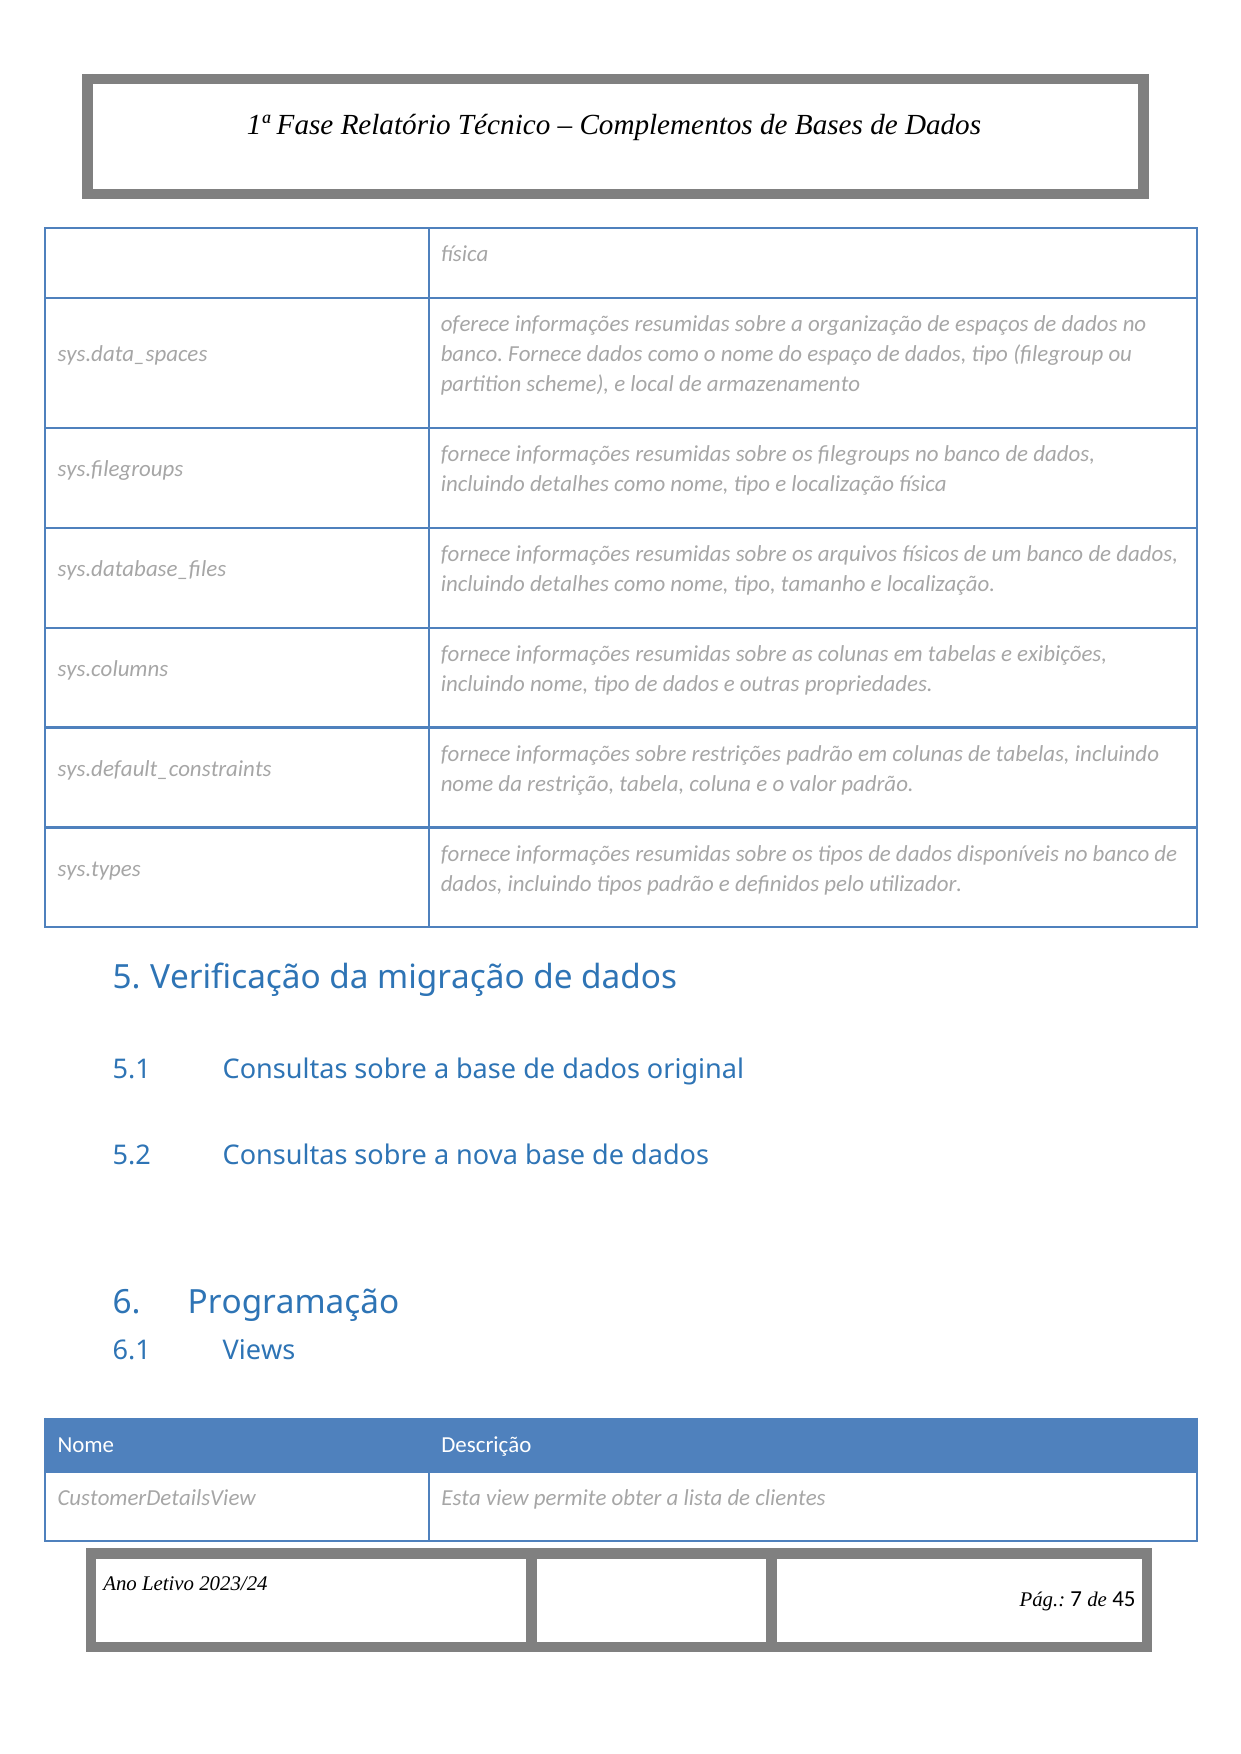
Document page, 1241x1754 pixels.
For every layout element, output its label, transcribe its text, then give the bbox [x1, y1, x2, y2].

table_cell sys.database_files [46, 529, 428, 627]
table_cell fornece informações resumidas sobre os filegroups no banco de dados, incluindo detalhes como nome, tipo e localização física [430, 429, 1196, 527]
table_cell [430, 229, 1196, 297]
subtitle Consultas sobre a nova base de dados [112, 1136, 1165, 1173]
table_cell sys.data_spaces [46, 299, 428, 427]
subtitle Programação [112, 1278, 1165, 1323]
table_cell sys.default_constraints [46, 729, 428, 826]
table_header Nome [46, 1420, 428, 1471]
table_cell sys.columns [46, 629, 428, 726]
table_cell sys.filegroups [46, 429, 428, 527]
table_cell fornece informações sobre restrições padrão em colunas de tabelas, incluindo nome da restrição, tabela, coluna e o valor padrão. [430, 729, 1196, 826]
table_cell fornece informações resumidas sobre os arquivos físicos de um banco de dados, incluindo detalhes como nome, tipo, tamanho e localização. [430, 529, 1196, 627]
table_cell CustomerDetailsView [46, 1473, 428, 1540]
subtitle Verificação da migração de dados [112, 953, 1165, 999]
table_cell oferece informações resumidas sobre a organização de espaços de dados no banco. Fornece dados como o nome do espaço de dados, tipo (filegroup ou partition scheme), e local de armazenamento [430, 299, 1196, 427]
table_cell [46, 229, 428, 297]
table_cell fornece informações resumidas sobre as colunas em tabelas e exibições, incluindo nome, tipo de dados e outras propriedades. [430, 629, 1196, 726]
table_cell Esta view permite obter a lista de clientes [430, 1473, 1196, 1540]
table_cell sys.types [46, 829, 428, 926]
subtitle Consultas sobre a base de dados original [112, 1049, 1165, 1086]
subtitle Views [112, 1331, 1165, 1368]
table_cell fornece informações resumidas sobre os tipos de dados disponíveis no banco de dados, incluindo tipos padrão e definidos pelo utilizador. [430, 829, 1196, 926]
table_header Descrição [430, 1420, 1196, 1471]
